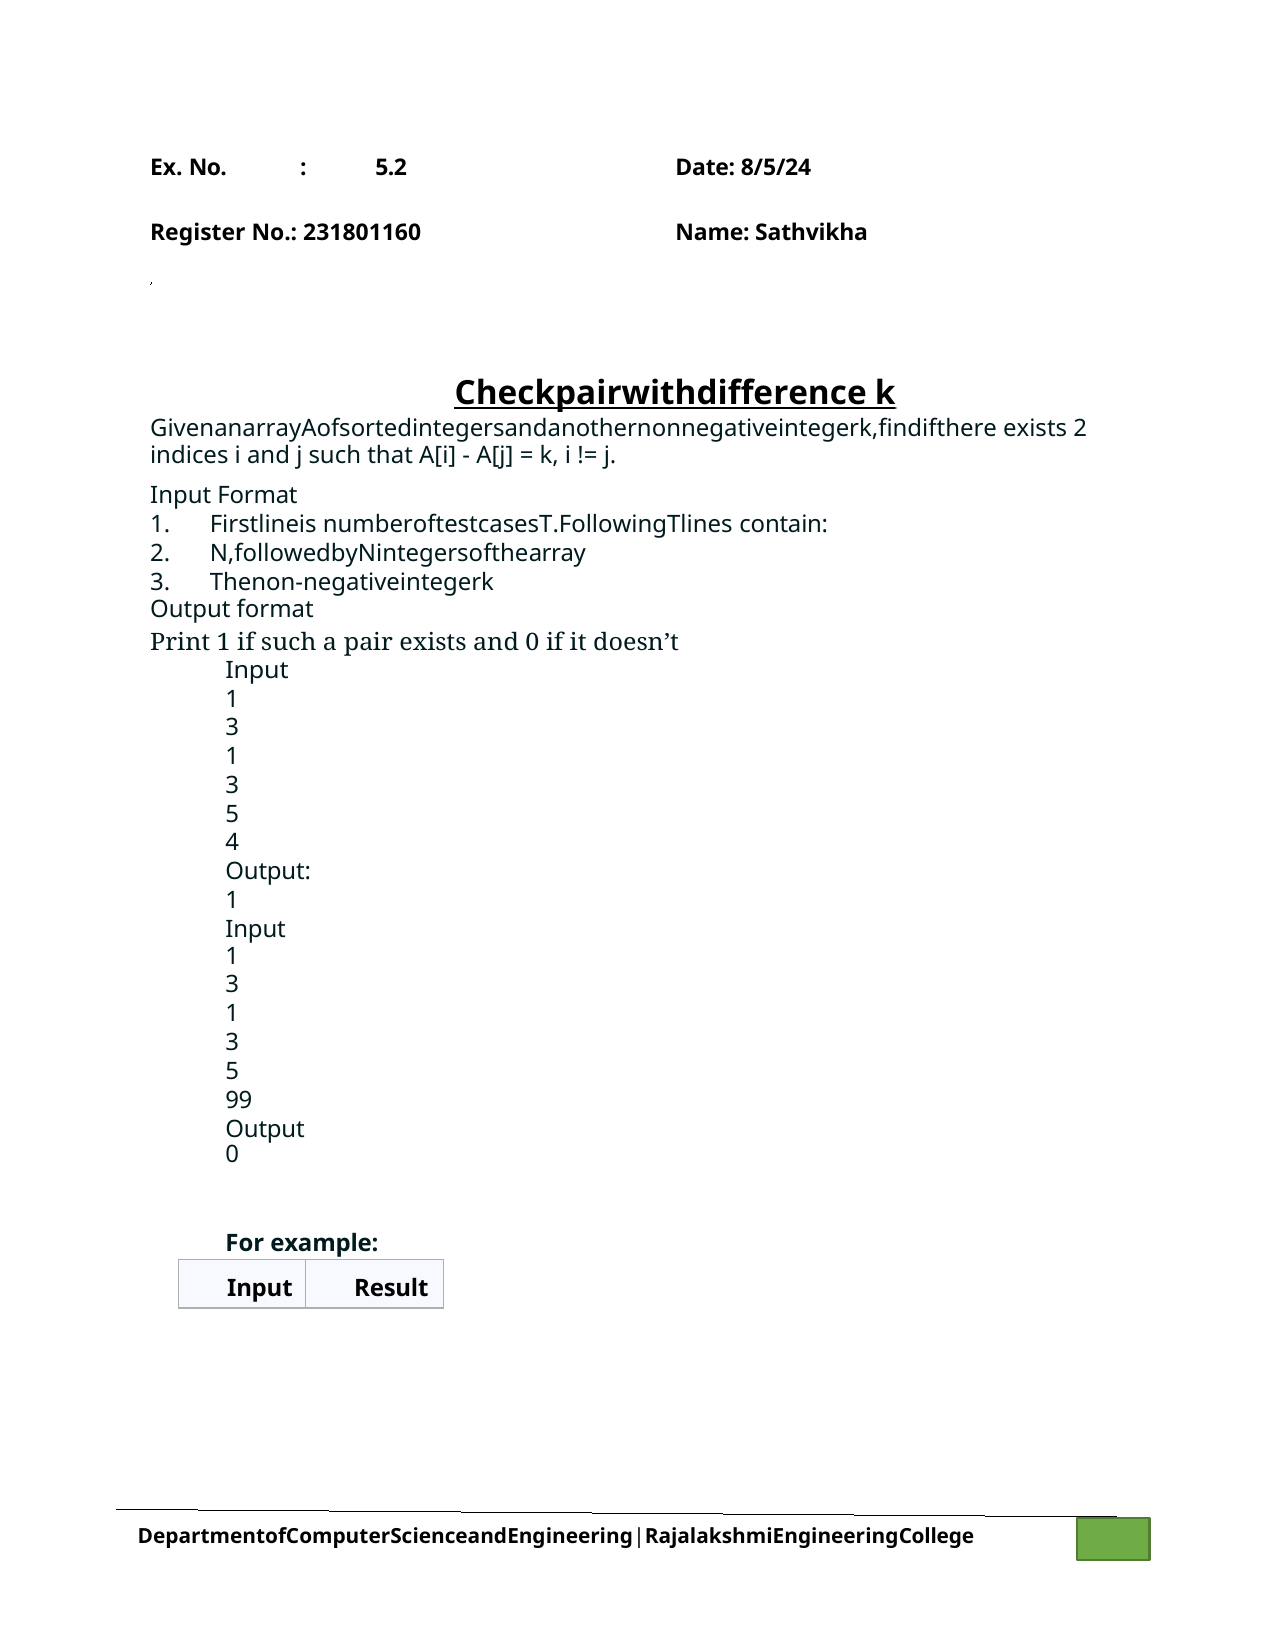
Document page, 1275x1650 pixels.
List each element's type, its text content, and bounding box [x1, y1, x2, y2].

table_header Result [306, 1260, 443, 1307]
text Input Format [150, 478, 1258, 510]
text For example: [225, 1226, 1258, 1258]
text Ex. No. : 5.2 Date: 8/5/24 [150, 151, 1258, 182]
list Firstlineis numberoftestcasesT.FollowingTlines contain: [150, 510, 1258, 538]
text 3 [225, 1027, 1258, 1056]
subtitle Checkpairwithdifference k [138, 374, 1212, 412]
text 3 [225, 971, 1258, 998]
text 5 [225, 799, 1258, 828]
text 3 [225, 770, 1258, 799]
text Output 0 [225, 1116, 306, 1170]
text 1 [225, 686, 1258, 713]
text 3 [225, 713, 1258, 742]
text 99 [225, 1085, 1258, 1114]
text 1 [225, 742, 1258, 770]
table_header Input [179, 1260, 305, 1307]
text 1 [225, 998, 1258, 1027]
text 5 [225, 1056, 1258, 1085]
list N,followedbyNintegersofthearray [150, 538, 1258, 567]
text Output: [225, 857, 1258, 886]
text 1 [225, 886, 1258, 914]
text 4 [225, 828, 1258, 857]
list Thenon-negativeintegerk Output format [150, 569, 509, 624]
text GivenanarrayAofsortedintegersandanothernonnegativeintegerk,findifthere exists 2 indices i and j such that A[i] - A[j] = k, i != j. [150, 414, 1127, 470]
text Register No.: 231801160 Name: Sathvikha [150, 215, 1258, 247]
text Print 1 if such a pair exists and 0 if it doesn’t Input [150, 627, 699, 686]
text Input 1 [225, 916, 288, 971]
